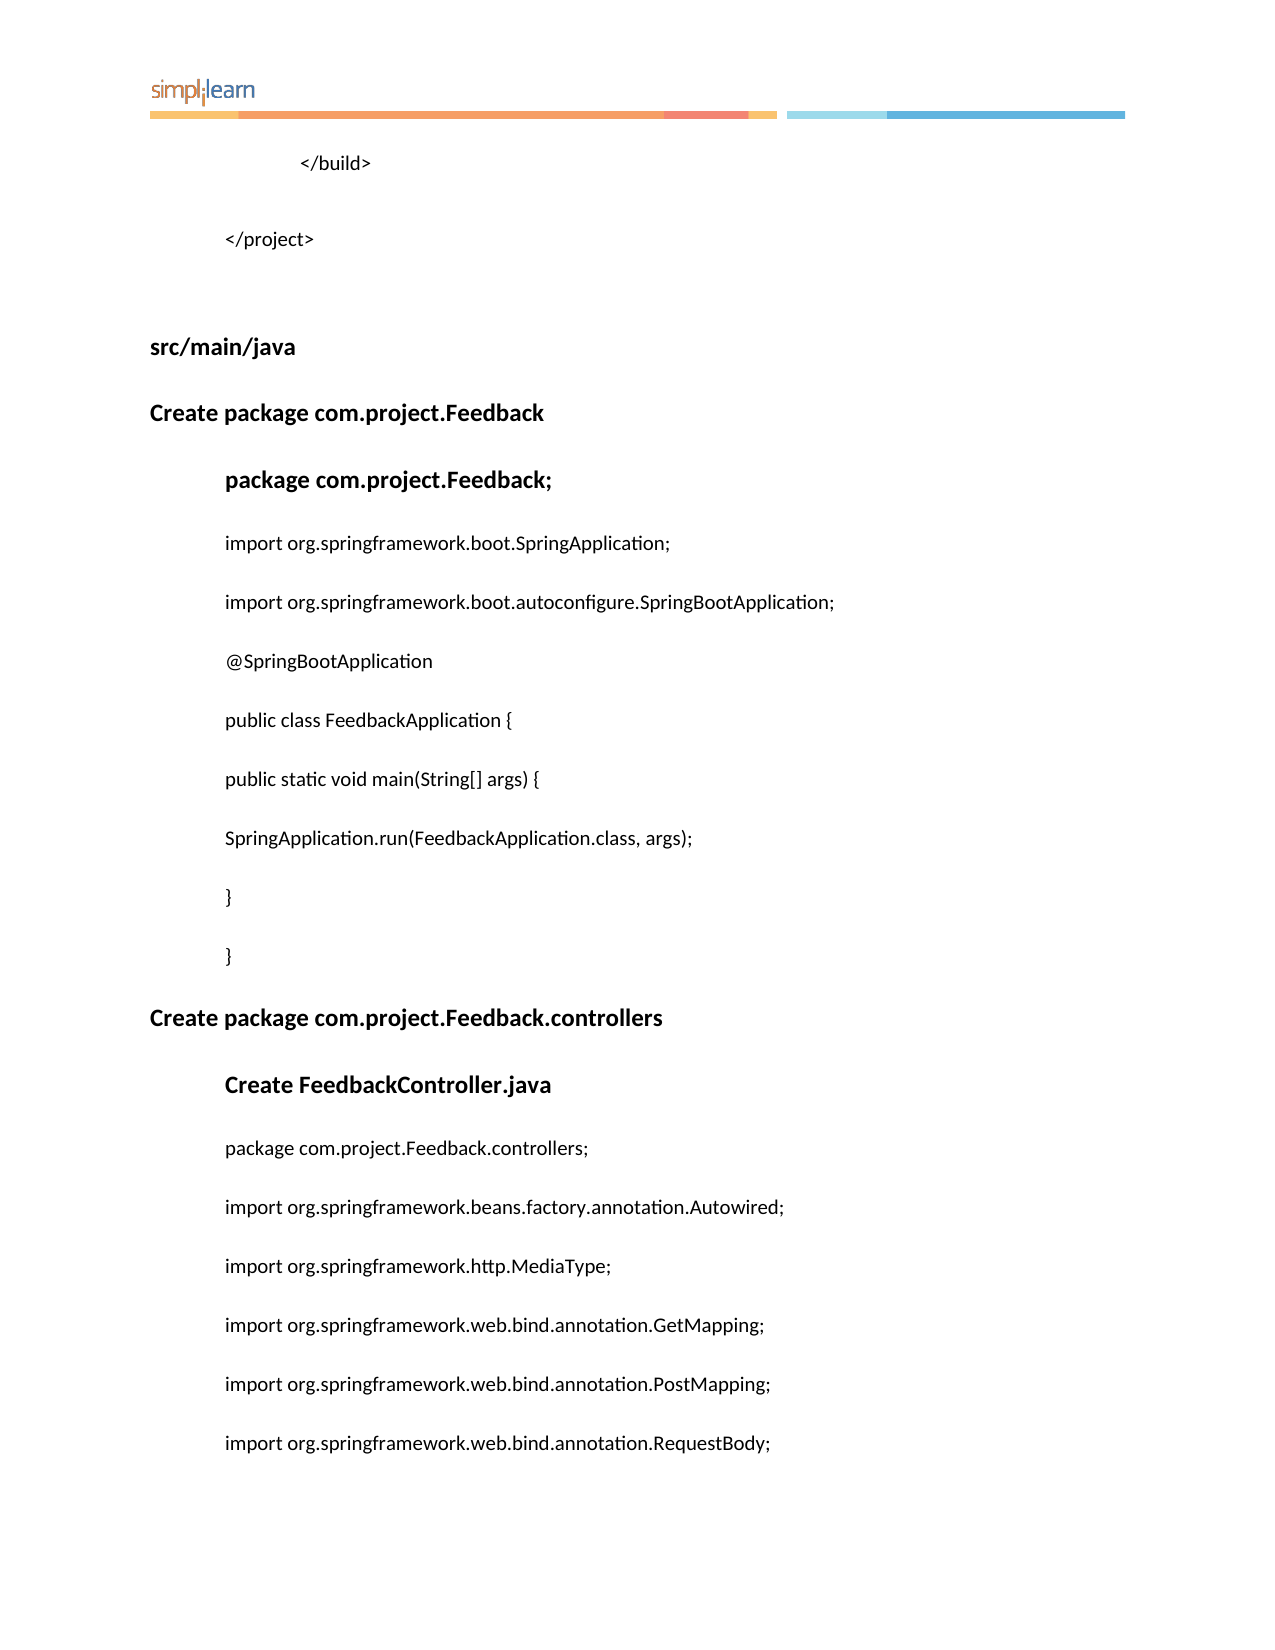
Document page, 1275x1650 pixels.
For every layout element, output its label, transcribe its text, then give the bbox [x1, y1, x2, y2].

text Create FeedbackController.java [150, 1069, 1125, 1099]
text SpringApplication.run(FeedbackApplication.class, args); [225, 825, 1125, 851]
text import org.springframework.boot.SpringApplication; [225, 531, 1125, 556]
text Create package com.project.Feedback [150, 397, 1125, 428]
text </build> [225, 150, 1125, 175]
text package com.project.Feedback.controllers; [225, 1135, 1125, 1161]
text } [225, 943, 1125, 969]
text </project> [225, 226, 1125, 252]
text public static void main(String[] args) { [225, 766, 1125, 792]
text import org.springframework.web.bind.annotation.GetMapping; [225, 1312, 1125, 1338]
text import org.springframework.web.bind.annotation.PostMapping; [225, 1371, 1125, 1397]
text @SpringBootApplication [225, 648, 1125, 674]
text src/main/java [150, 331, 1125, 361]
text public class FeedbackApplication { [225, 707, 1125, 733]
text import org.springframework.beans.factory.annotation.Autowired; [225, 1194, 1125, 1220]
text import org.springframework.boot.autoconfigure.SpringBootApplication; [225, 589, 1125, 615]
text Create package com.project.Feedback.controllers [150, 1002, 1125, 1033]
text import org.springframework.http.MediaType; [225, 1253, 1125, 1279]
text package com.project.Feedback; [150, 464, 1125, 494]
picture [150, 75, 1125, 119]
text import org.springframework.web.bind.annotation.RequestBody; [225, 1430, 1125, 1456]
text } [225, 884, 1125, 910]
